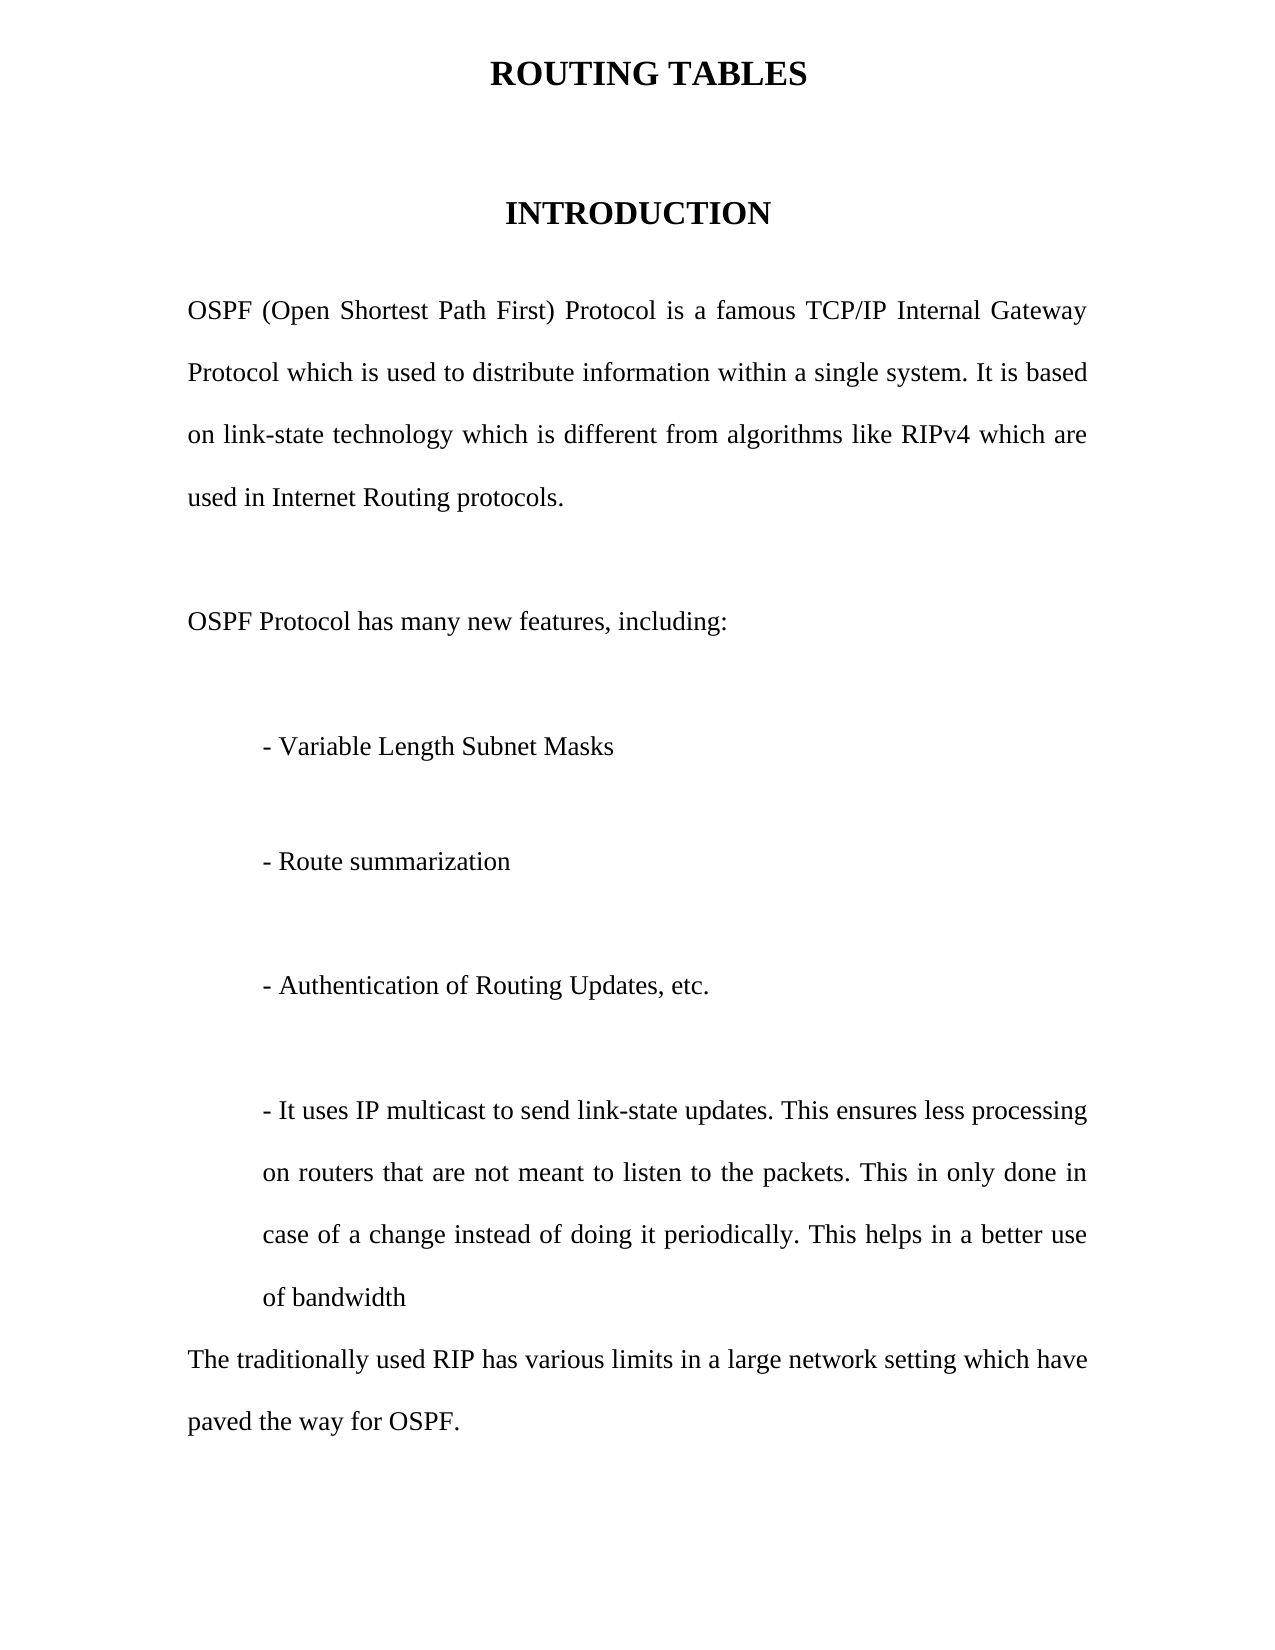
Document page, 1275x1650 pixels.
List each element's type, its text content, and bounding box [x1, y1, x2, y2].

text INTRODUCTION [187, 193, 1088, 231]
text The traditionally used RIP has various limits in a large network setting which have paved the way for OSPF. [187, 1343, 1088, 1437]
text - Authentication of Routing Updates, etc. [187, 969, 1088, 1001]
text - Variable Length Subnet Masks [187, 730, 1088, 761]
text - Route summarization [187, 845, 1088, 876]
text OSPF Protocol has many new features, including: [187, 605, 1088, 636]
text OSPF (Open Shortest Path First) Protocol is a famous TCP/IP Internal Gateway Protocol which is used to distribute information within a single system. It is based on link-state technology which is different from algorithms like RIPv4 which are used in Internet Routing protocols. [187, 294, 1088, 512]
text - It uses IP multicast to send link-state updates. This ensures less processing on routers that are not meant to listen to the packets. This in only done in case of a change instead of doing it periodically. This helps in a better use of bandwidth [262, 1094, 1088, 1312]
